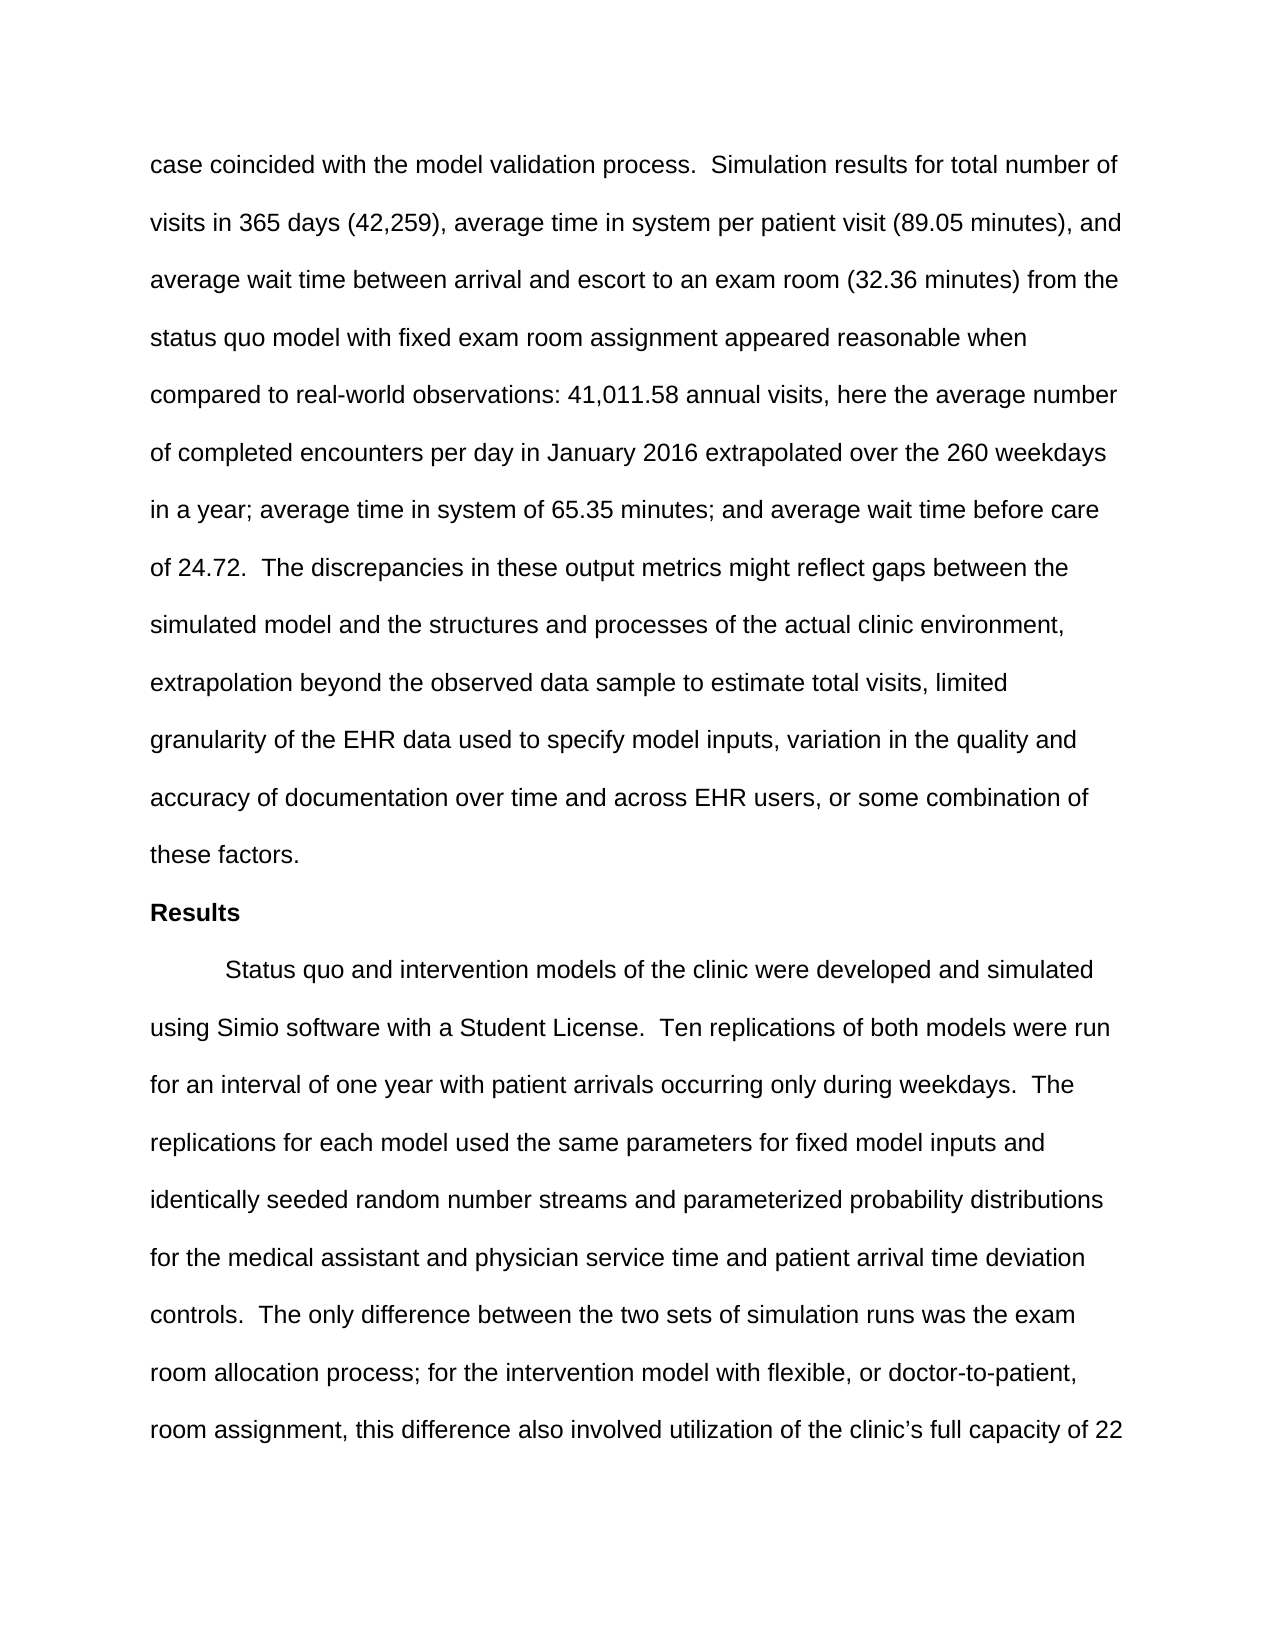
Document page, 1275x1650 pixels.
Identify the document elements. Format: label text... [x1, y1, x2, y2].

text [150, 150, 1125, 869]
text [150, 955, 1125, 1444]
text Results [150, 897, 1125, 926]
